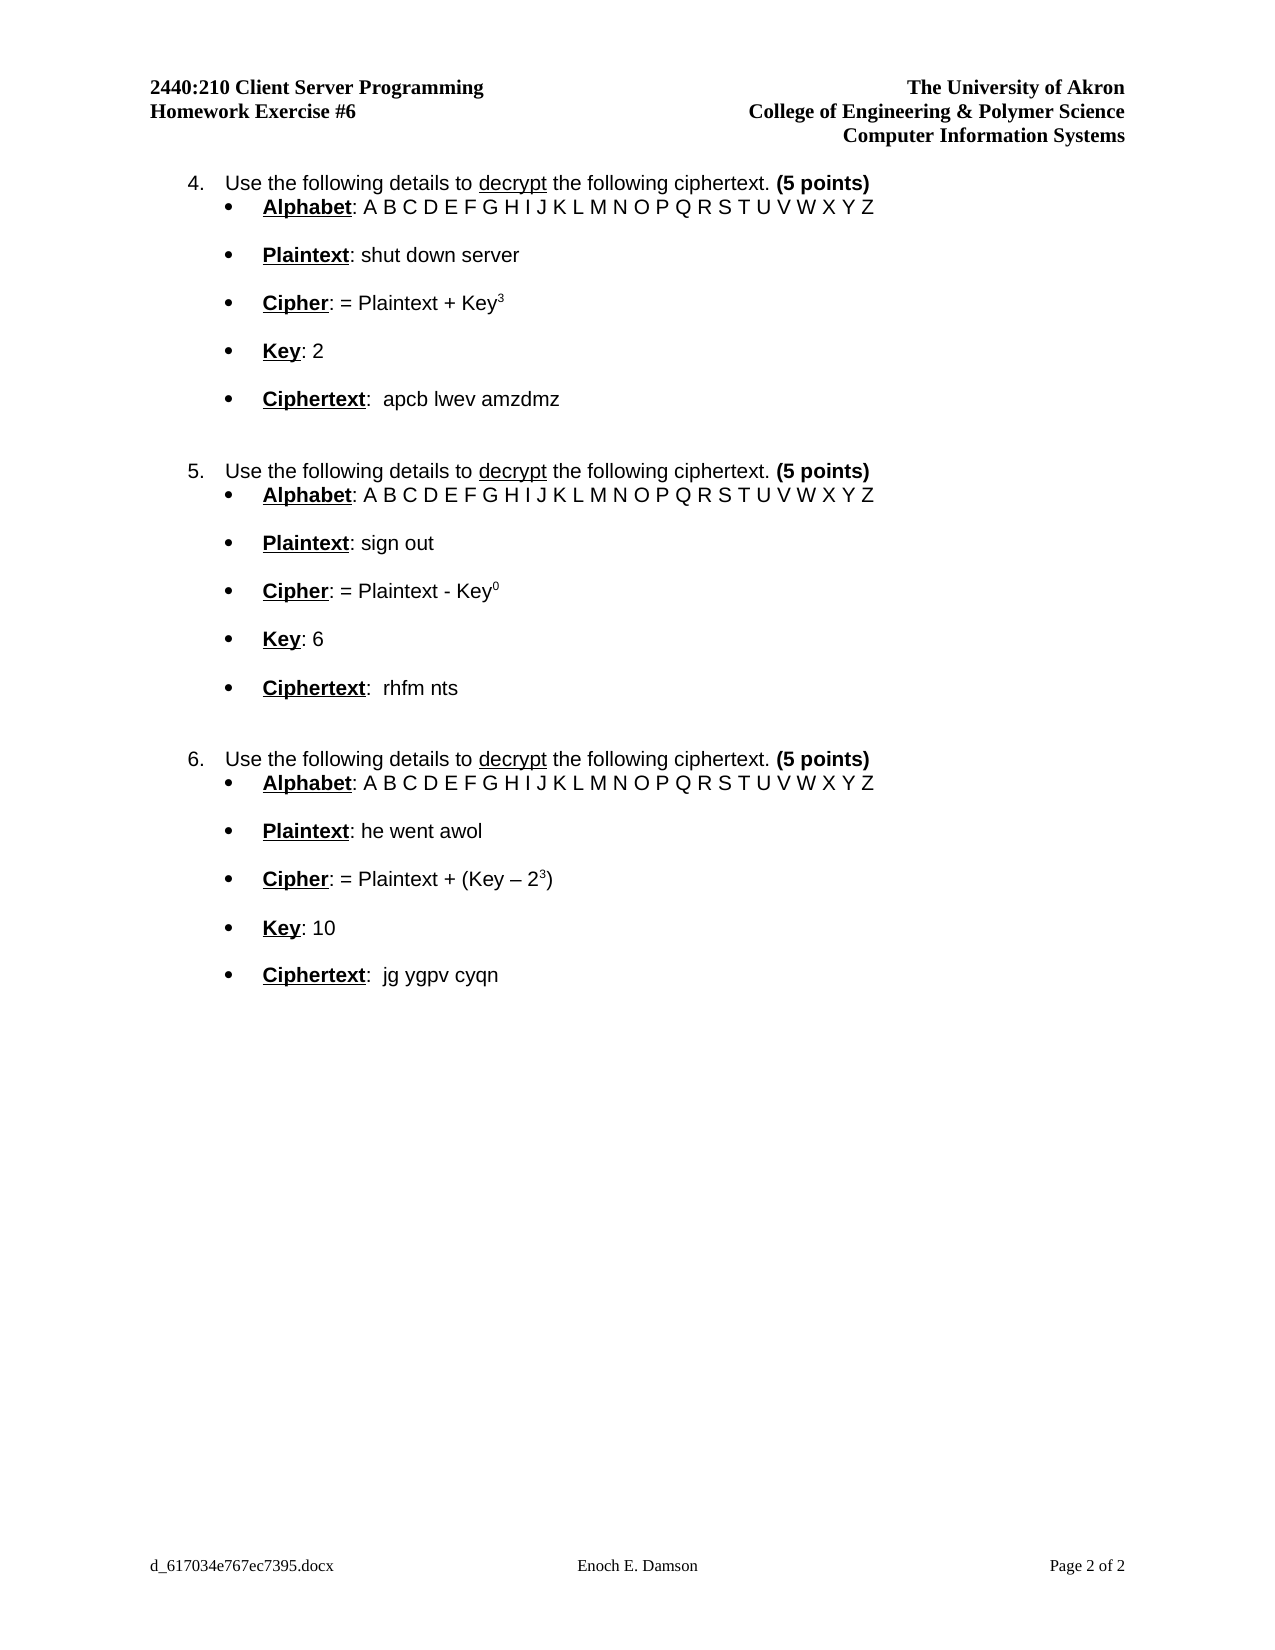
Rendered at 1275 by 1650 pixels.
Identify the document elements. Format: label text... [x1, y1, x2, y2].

list Cipher: = Plaintext + (Key – 23) [225, 867, 1125, 891]
list Plaintext: he went awol [225, 819, 1125, 843]
list Ciphertext: jg ygpv cyqn [225, 963, 1125, 987]
list Alphabet: A B C D E F G H I J K L M N O P Q R S T U V W X Y Z [225, 195, 1125, 219]
list Alphabet: A B C D E F G H I J K L M N O P Q R S T U V W X Y Z [225, 483, 1125, 507]
list Use the following details to decrypt the following ciphertext. (5 points) [187, 747, 1125, 771]
list Alphabet: A B C D E F G H I J K L M N O P Q R S T U V W X Y Z [225, 771, 1125, 795]
list Cipher: = Plaintext + Key3 [225, 291, 1125, 315]
list Plaintext: shut down server [225, 243, 1125, 267]
list Ciphertext: apcb lwev amzdmz [225, 387, 1125, 411]
list Ciphertext: rhfm nts [225, 675, 1125, 699]
list Key: 6 [225, 627, 1125, 651]
list Cipher: = Plaintext - Key0 [225, 579, 1125, 603]
list Plaintext: sign out [225, 531, 1125, 555]
list Use the following details to decrypt the following ciphertext. (5 points) [187, 171, 1125, 195]
list Use the following details to decrypt the following ciphertext. (5 points) [187, 459, 1125, 483]
list Key: 2 [225, 339, 1125, 363]
list Key: 10 [225, 915, 1125, 939]
